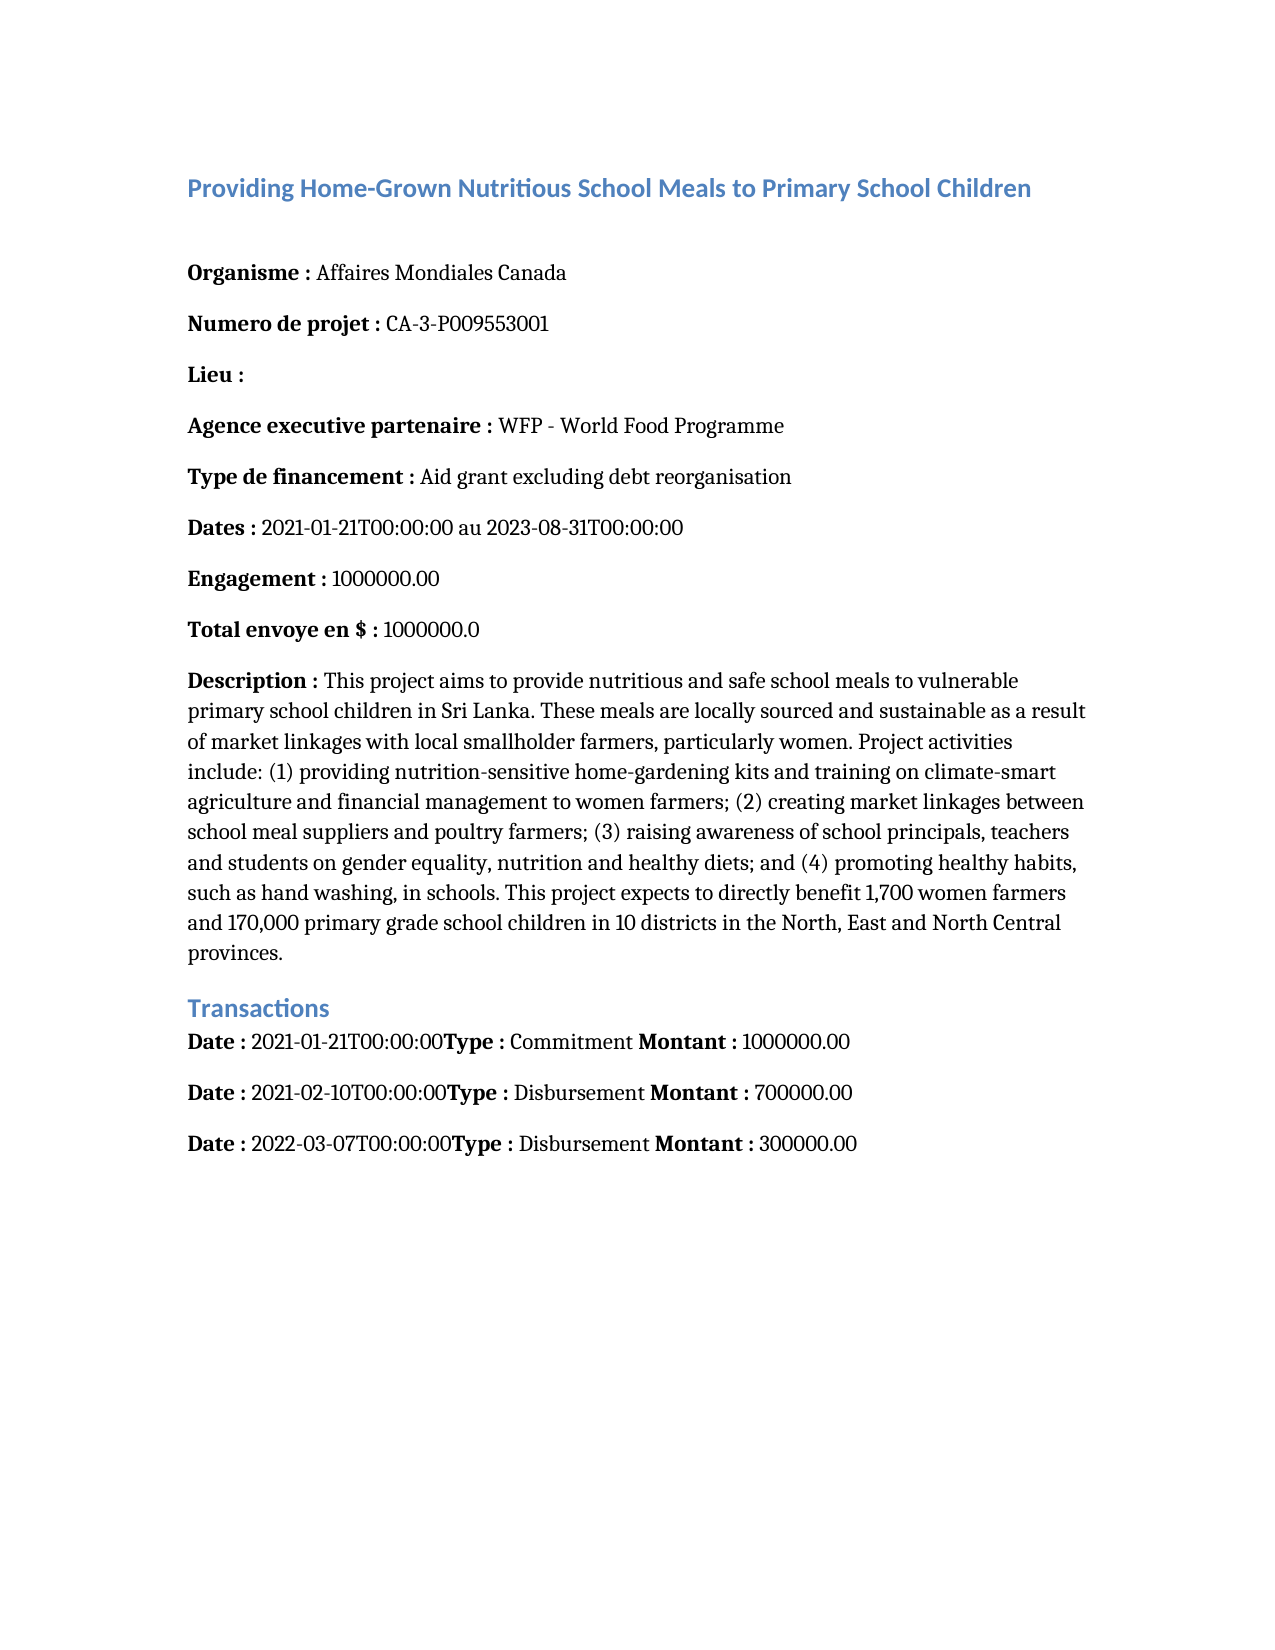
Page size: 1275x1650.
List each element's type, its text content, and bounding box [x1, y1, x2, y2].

text Total envoye en $ : 1000000.0 [187, 617, 1087, 643]
text Date : 2021-01-21T00:00:00Type : Commitment Montant : 1000000.00 [187, 1029, 1087, 1055]
text Organisme : Affaires Mondiales Canada [187, 260, 1087, 286]
subtitle Transactions [187, 991, 1087, 1024]
subtitle Providing Home-Grown Nutritious School Meals to Primary School Children [187, 171, 1087, 204]
text Description : This project aims to provide nutritious and safe school meals to vulnerable primary school children in Sri Lanka. These meals are locally sourced and sustainable as a result of market linkages with local smallholder farmers, particularly women. Project activities include: (1) providing nutrition-sensitive home-gardening kits and training on climate-smart agriculture and financial management to women farmers; (2) creating market linkages between school meal suppliers and poultry farmers; (3) raising awareness of school principals, teachers and students on gender equality, nutrition and healthy diets; and (4) promoting healthy habits, such as hand washing, in schools. This project expects to directly benefit 1,700 women farmers and 170,000 primary grade school children in 10 districts in the North, East and North Central provinces. [187, 668, 1087, 966]
text Dates : 2021-01-21T00:00:00 au 2023-08-31T00:00:00 [187, 515, 1087, 541]
text Date : 2022-03-07T00:00:00Type : Disbursement Montant : 300000.00 [187, 1131, 1087, 1157]
text Type de financement : Aid grant excluding debt reorganisation [187, 464, 1087, 490]
text Engagement : 1000000.00 [187, 566, 1087, 592]
text Agence executive partenaire : WFP - World Food Programme [187, 413, 1087, 439]
text Lieu : [187, 362, 1087, 388]
text Numero de projet : CA-3-P009553001 [187, 311, 1087, 337]
text Date : 2021-02-10T00:00:00Type : Disbursement Montant : 700000.00 [187, 1080, 1087, 1106]
